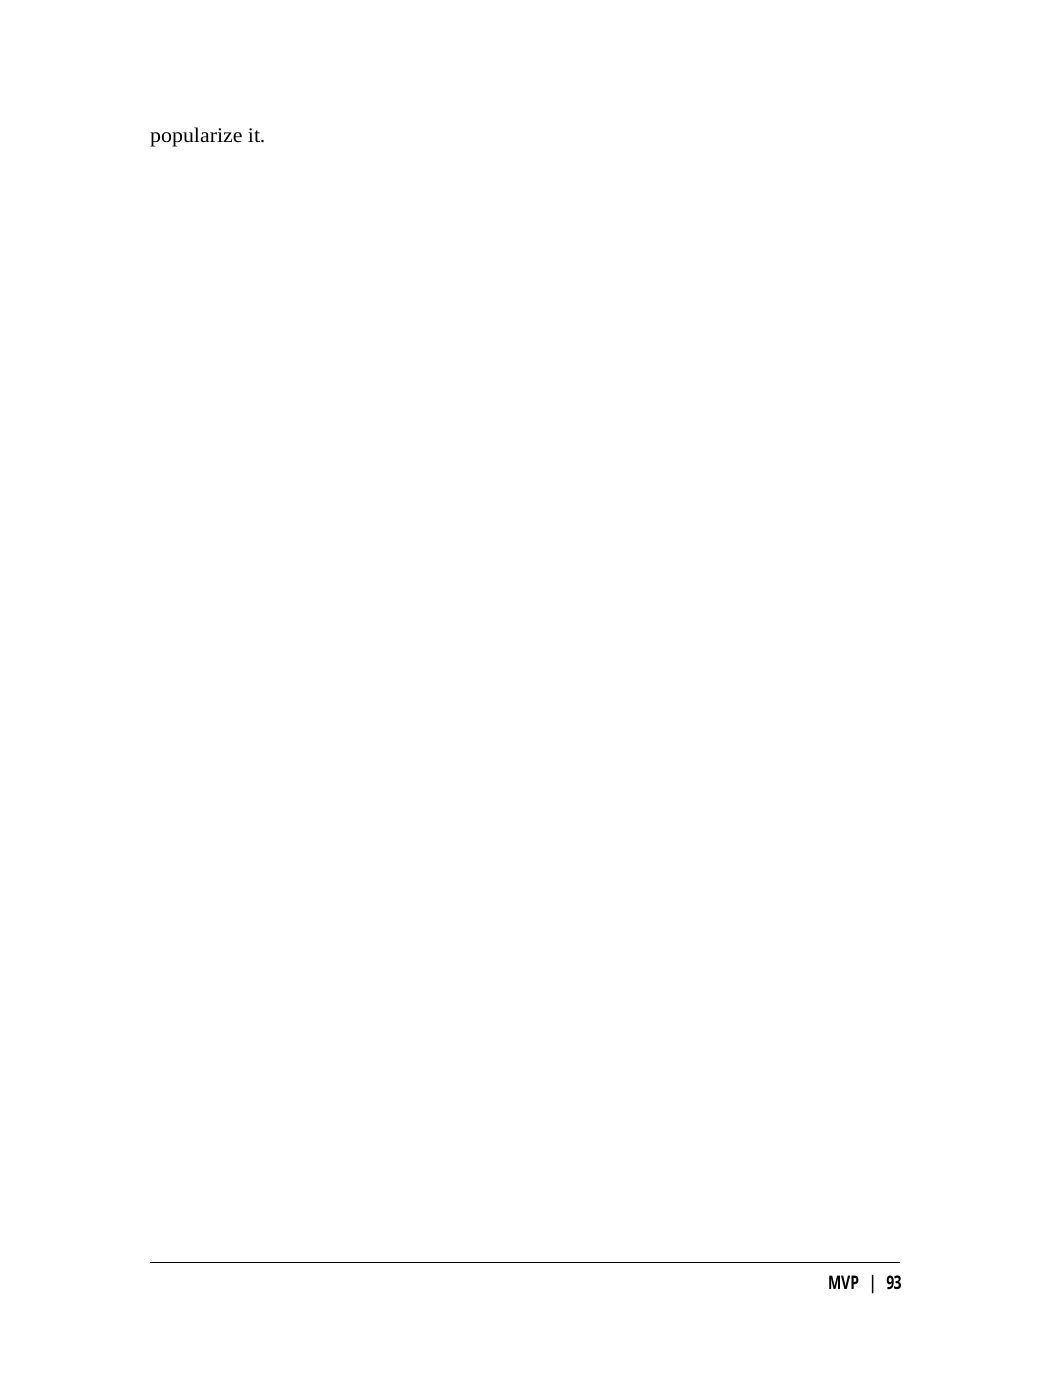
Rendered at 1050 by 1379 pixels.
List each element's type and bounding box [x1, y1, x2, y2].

text [150, 123, 900, 147]
